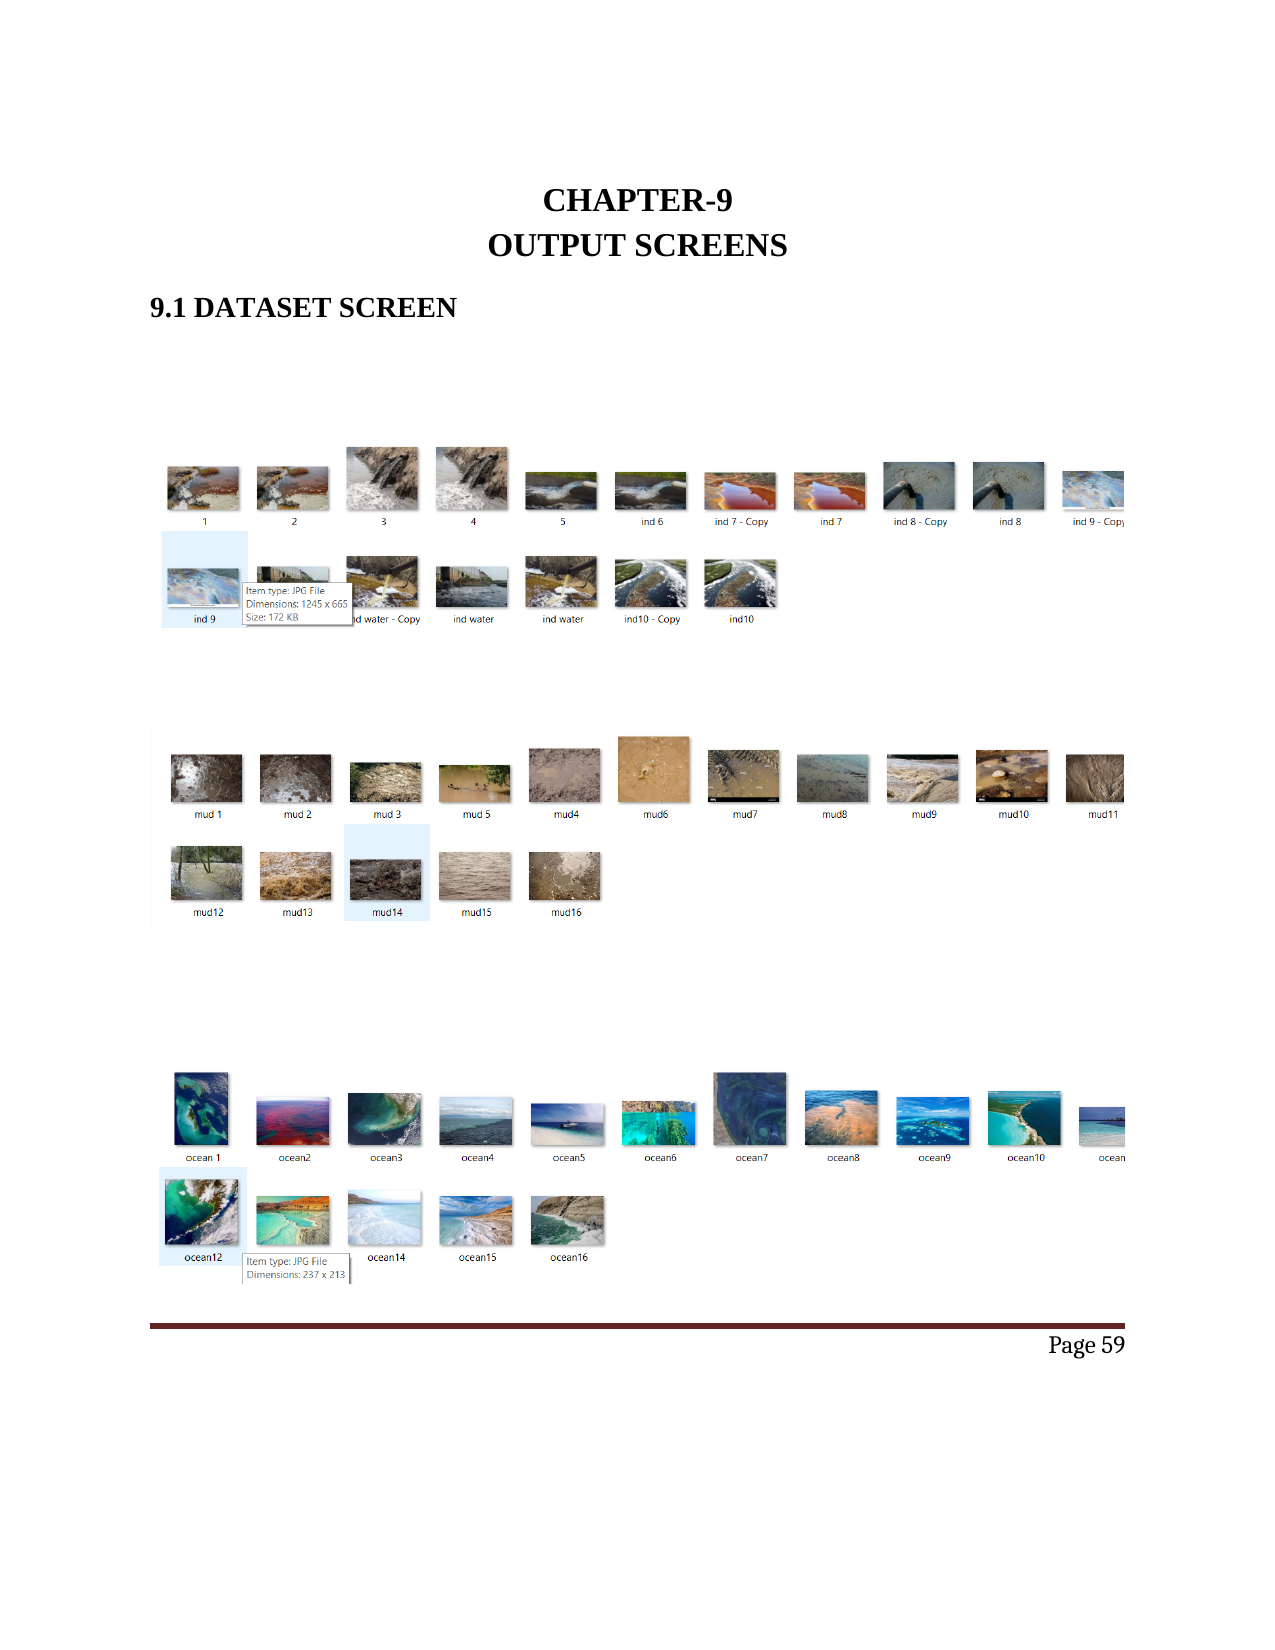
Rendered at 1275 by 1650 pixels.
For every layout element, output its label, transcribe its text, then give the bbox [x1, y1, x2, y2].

picture [150, 434, 1124, 646]
picture [150, 1058, 1125, 1284]
picture [150, 723, 1124, 928]
subtitle Output Screens [150, 225, 1125, 263]
subtitle CHAPTER-9 [150, 181, 1125, 219]
subtitle 9.1 Dataset SCREEN [150, 290, 1125, 323]
